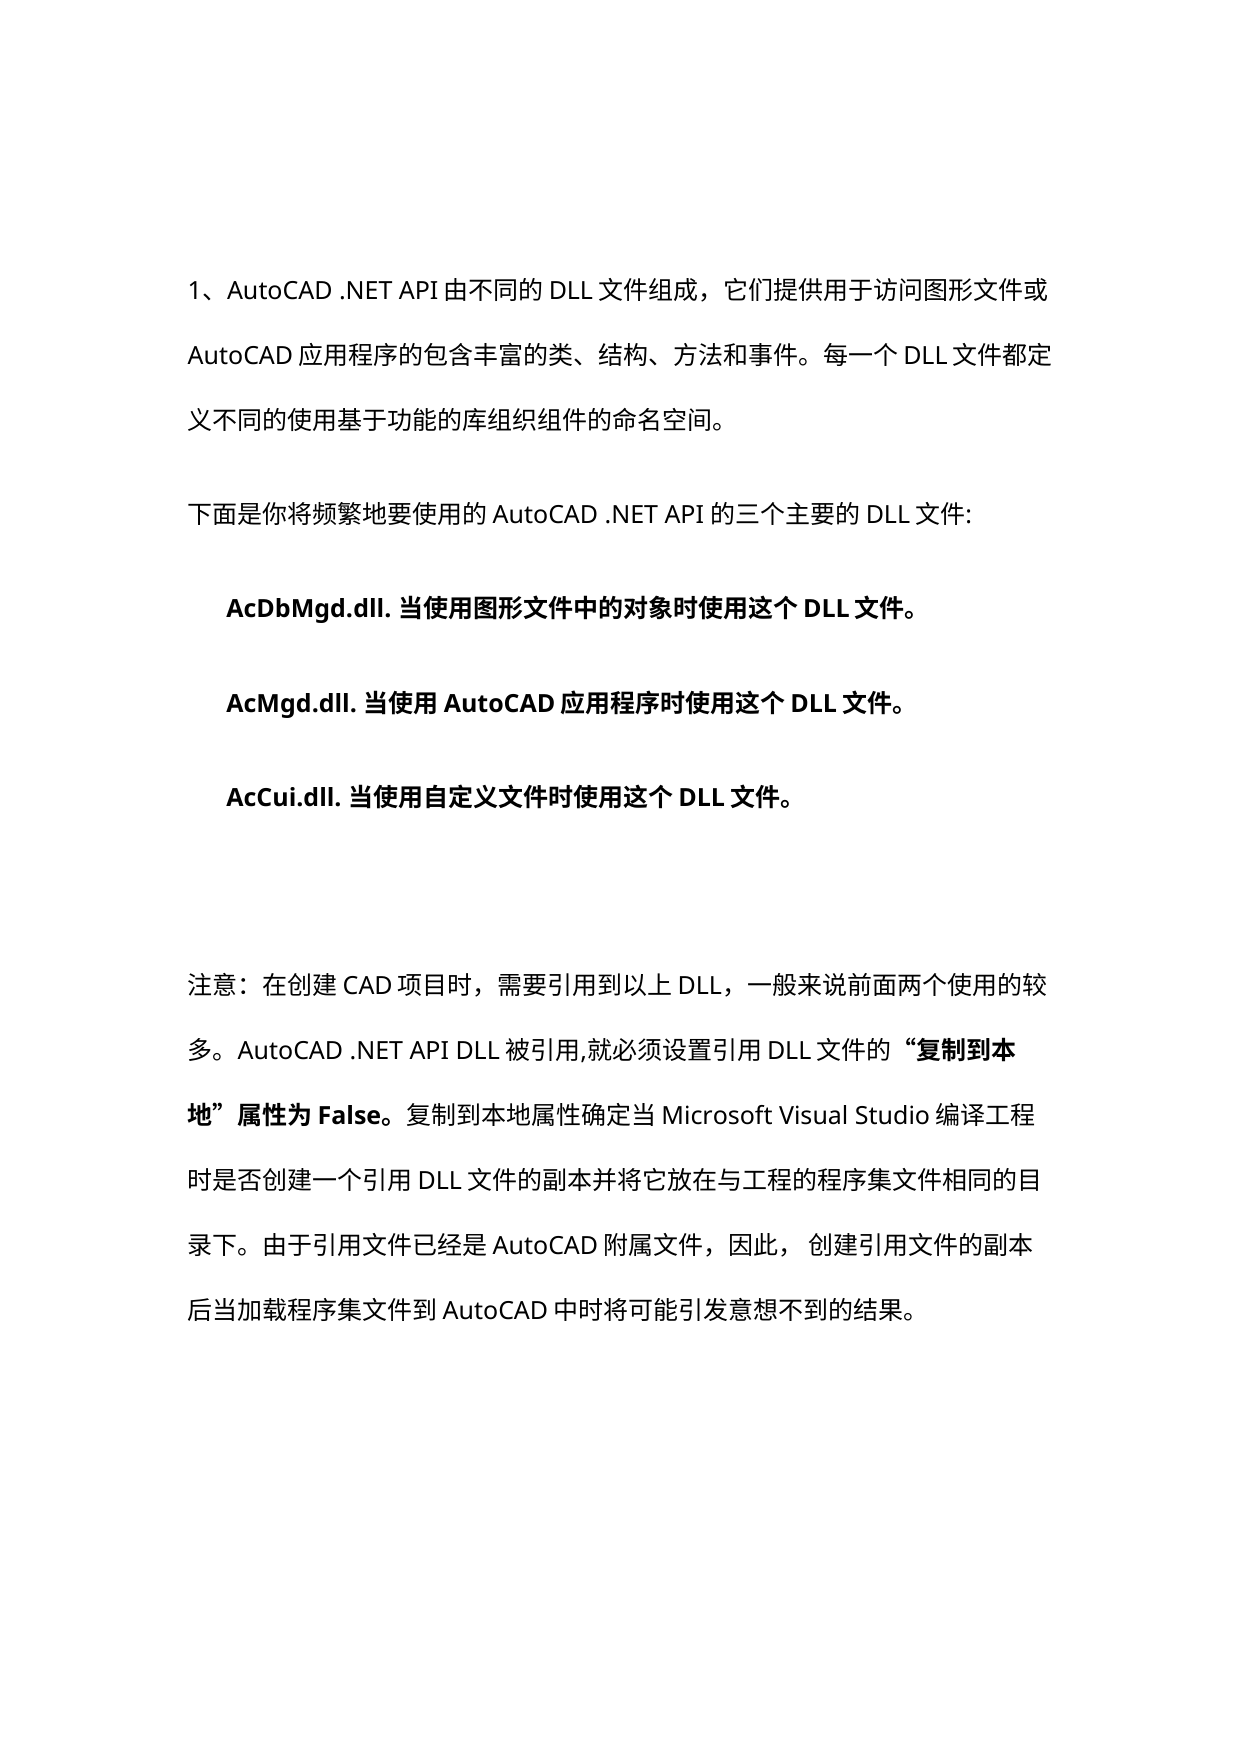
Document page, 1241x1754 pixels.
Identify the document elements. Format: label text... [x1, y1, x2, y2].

text AcCui.dll. 当使用自定义文件时使用这个DLL文件。 [187, 763, 1053, 828]
text AcDbMgd.dll. 当使用图形文件中的对象时使用这个DLL文件。 [187, 574, 1053, 639]
text 下面是你将频繁地要使用的AutoCAD .NET API 的三个主要的DLL文件: [187, 480, 1053, 545]
text AcMgd.dll. 当使用AutoCAD应用程序时使用这个DLL文件。 [187, 669, 1053, 734]
text 注意：在创建CAD项目时，需要引用到以上DLL，一般来说前面两个使用的较多。AutoCAD .NET API DLL被引用,就必须设置引用DLL文件的“复制到本地”属性为False。复制到本地属性确定当Microsoft Visual Studio编译工程时是否创建一个引用DLL文件的副本并将它放在与工程的程序集文件相同的目录下。由于引用文件已经是AutoCAD附属文件，因此， 创建引用文件的副本后当加载程序集文件到AutoCAD中时将可能引发意想不到的结果。 [187, 951, 1053, 1341]
text 1、AutoCAD .NET API由不同的DLL文件组成，它们提供用于访问图形文件或AutoCAD应用程序的包含丰富的类、结构、方法和事件。每一个DLL文件都定义不同的使用基于功能的库组织组件的命名空间。 [187, 256, 1053, 451]
